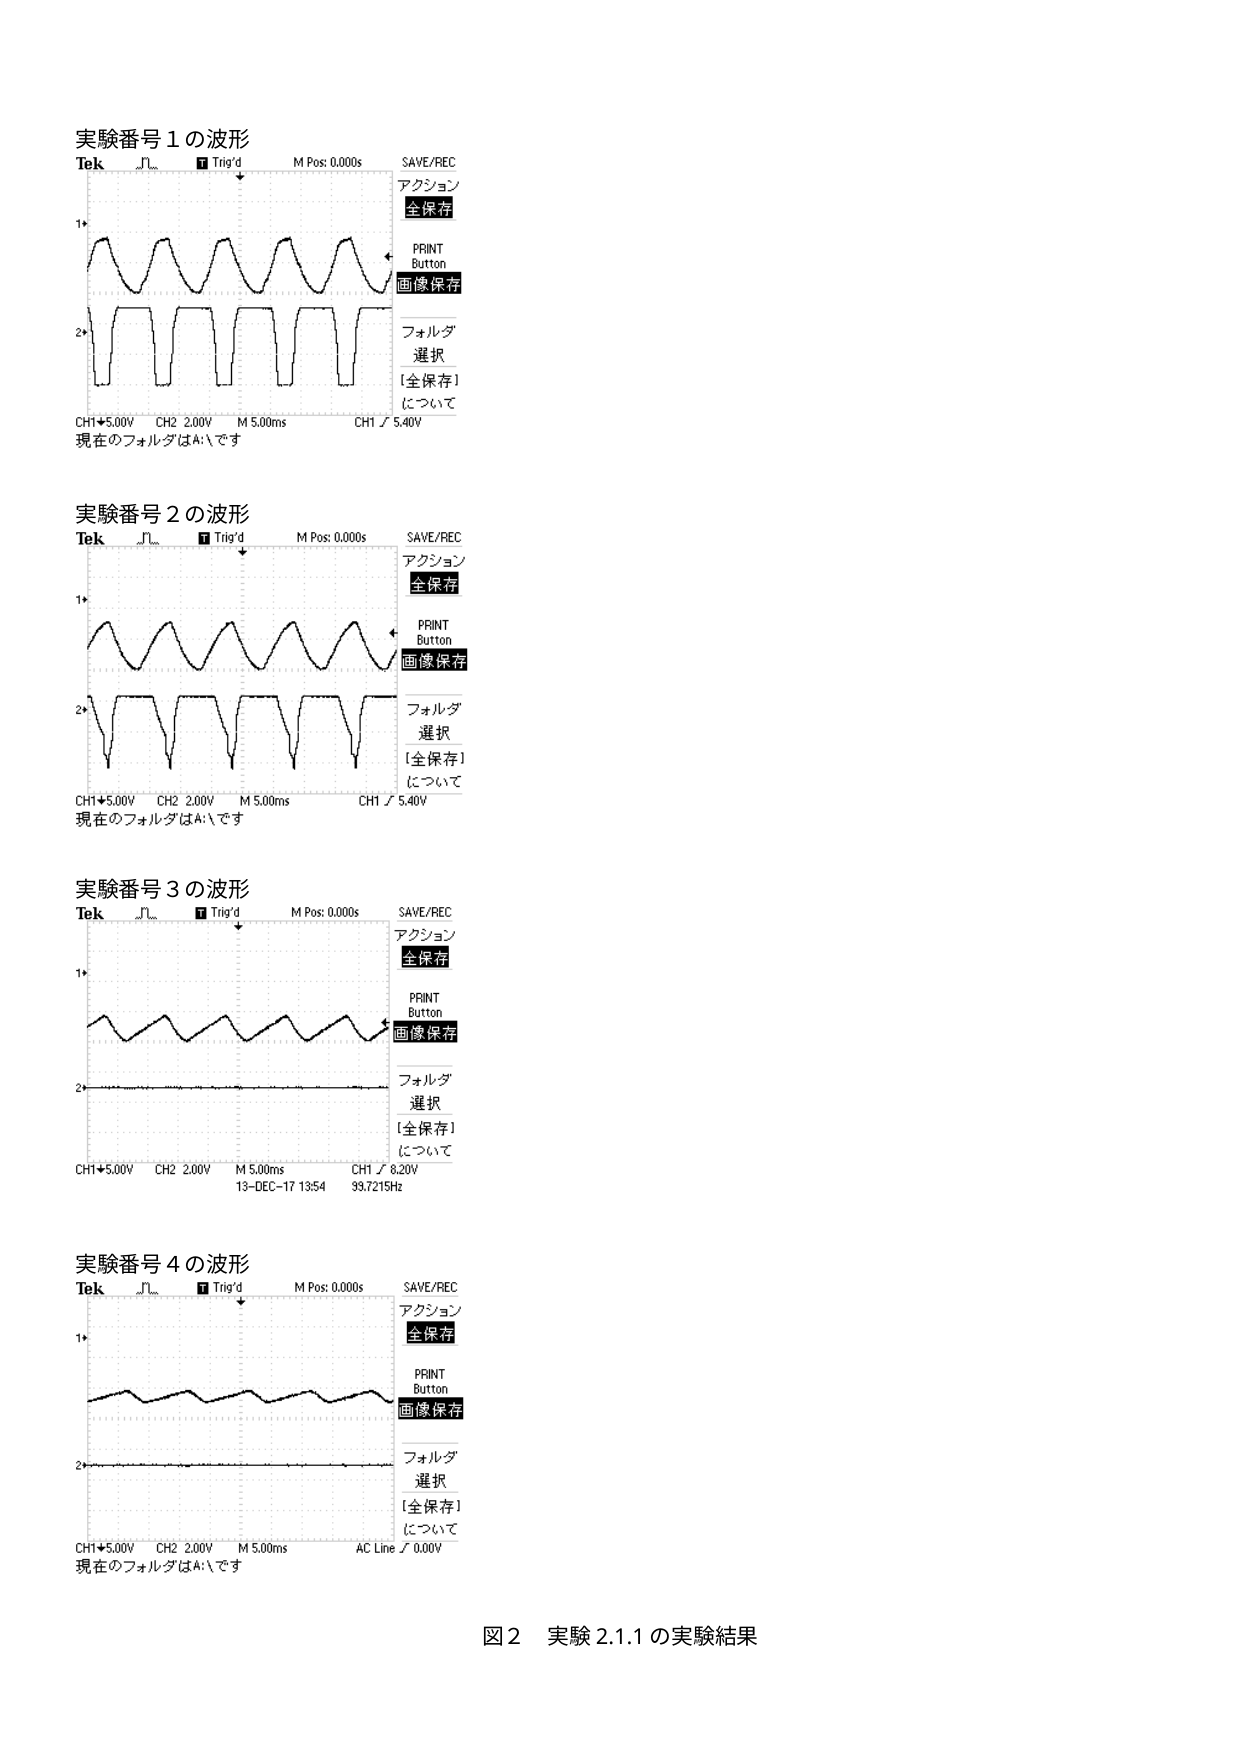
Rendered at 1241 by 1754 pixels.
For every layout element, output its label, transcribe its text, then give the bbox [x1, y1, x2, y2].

text 実験番号１の波形 [75, 119, 1165, 156]
picture [75, 1281, 467, 1575]
picture [75, 906, 461, 1196]
text 実験番号３の波形 [75, 869, 1165, 906]
picture [75, 531, 471, 828]
text 実験番号４の波形 [75, 1244, 1165, 1281]
picture [75, 156, 465, 449]
